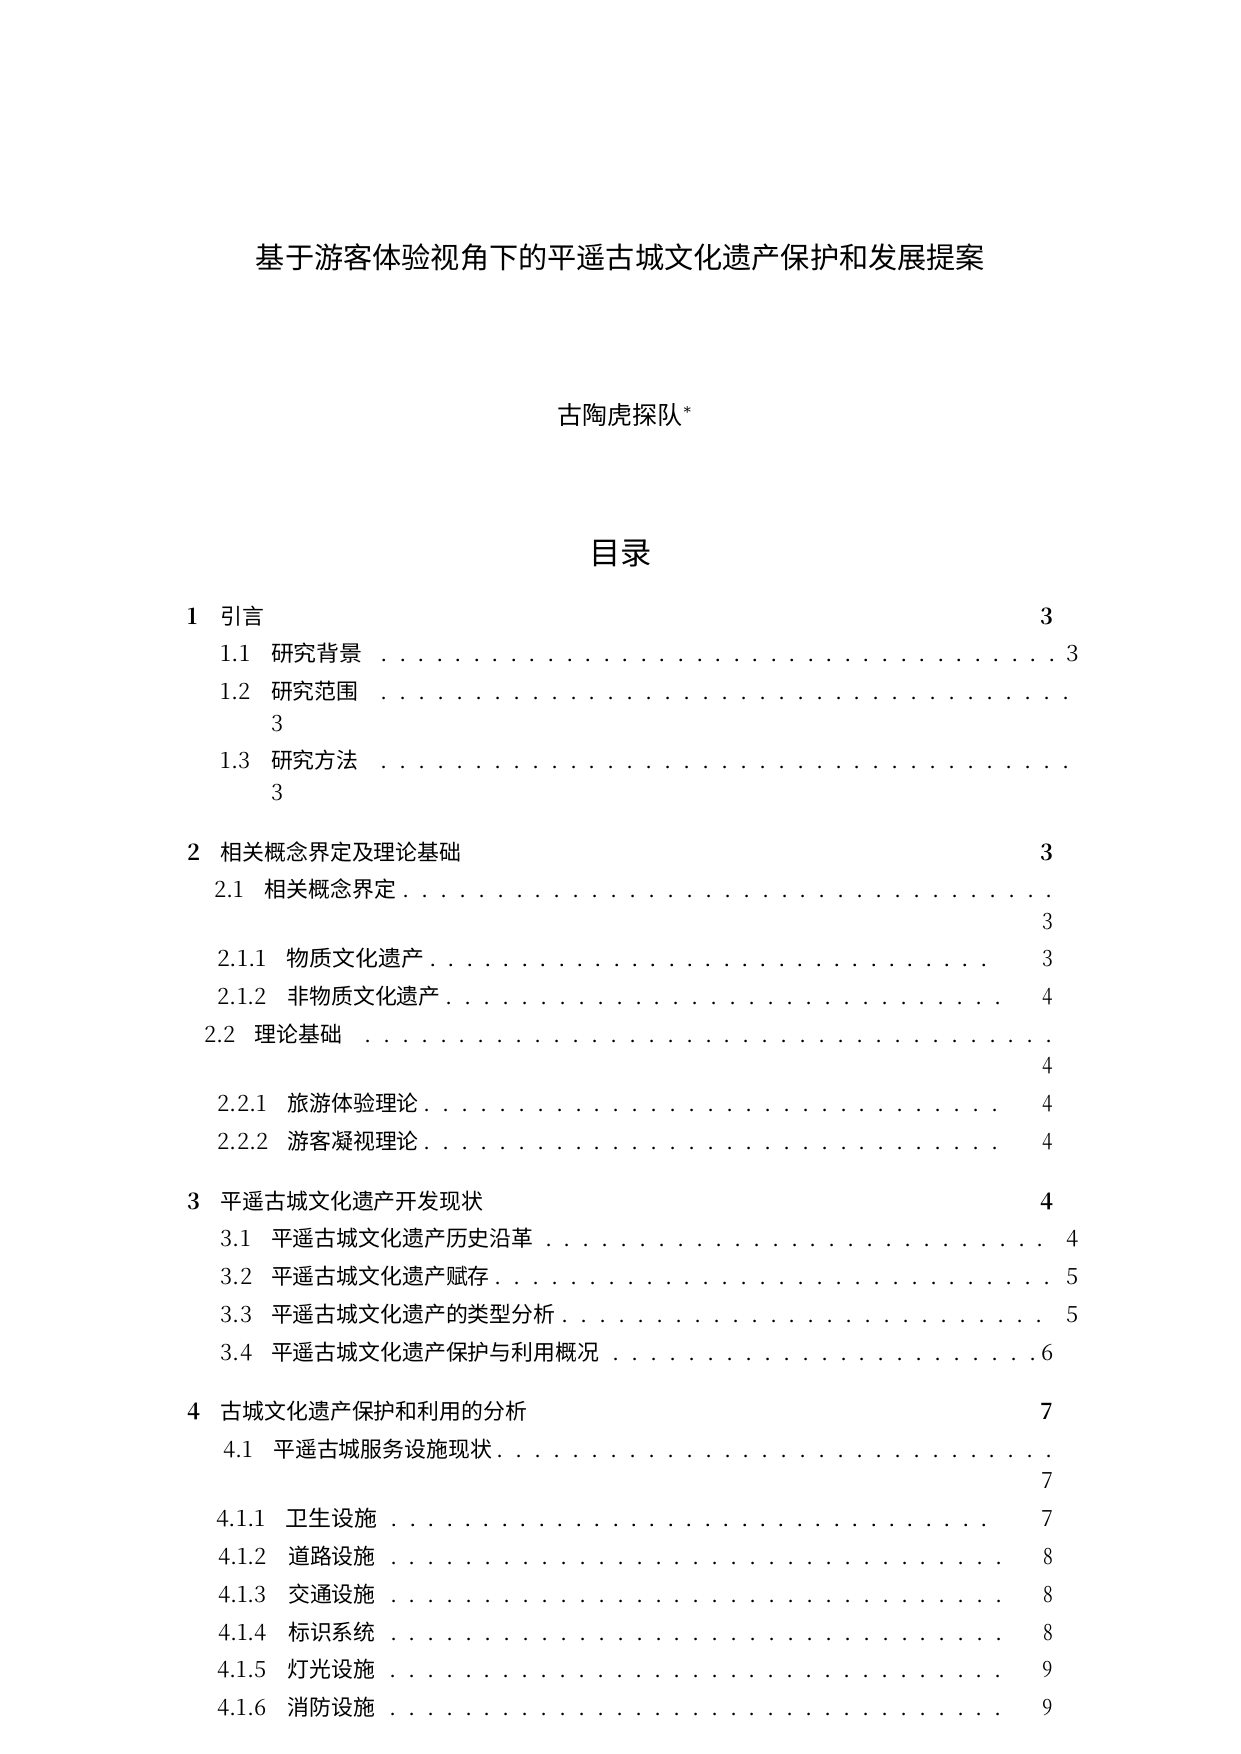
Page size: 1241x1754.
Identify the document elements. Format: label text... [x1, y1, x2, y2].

text 目录 [214, 528, 1026, 573]
text 基于游客体验视角下的平遥古城文化遗产保护和发展提案 [214, 235, 1026, 277]
subtitle 古陶虎探队∗ [214, 395, 1035, 431]
